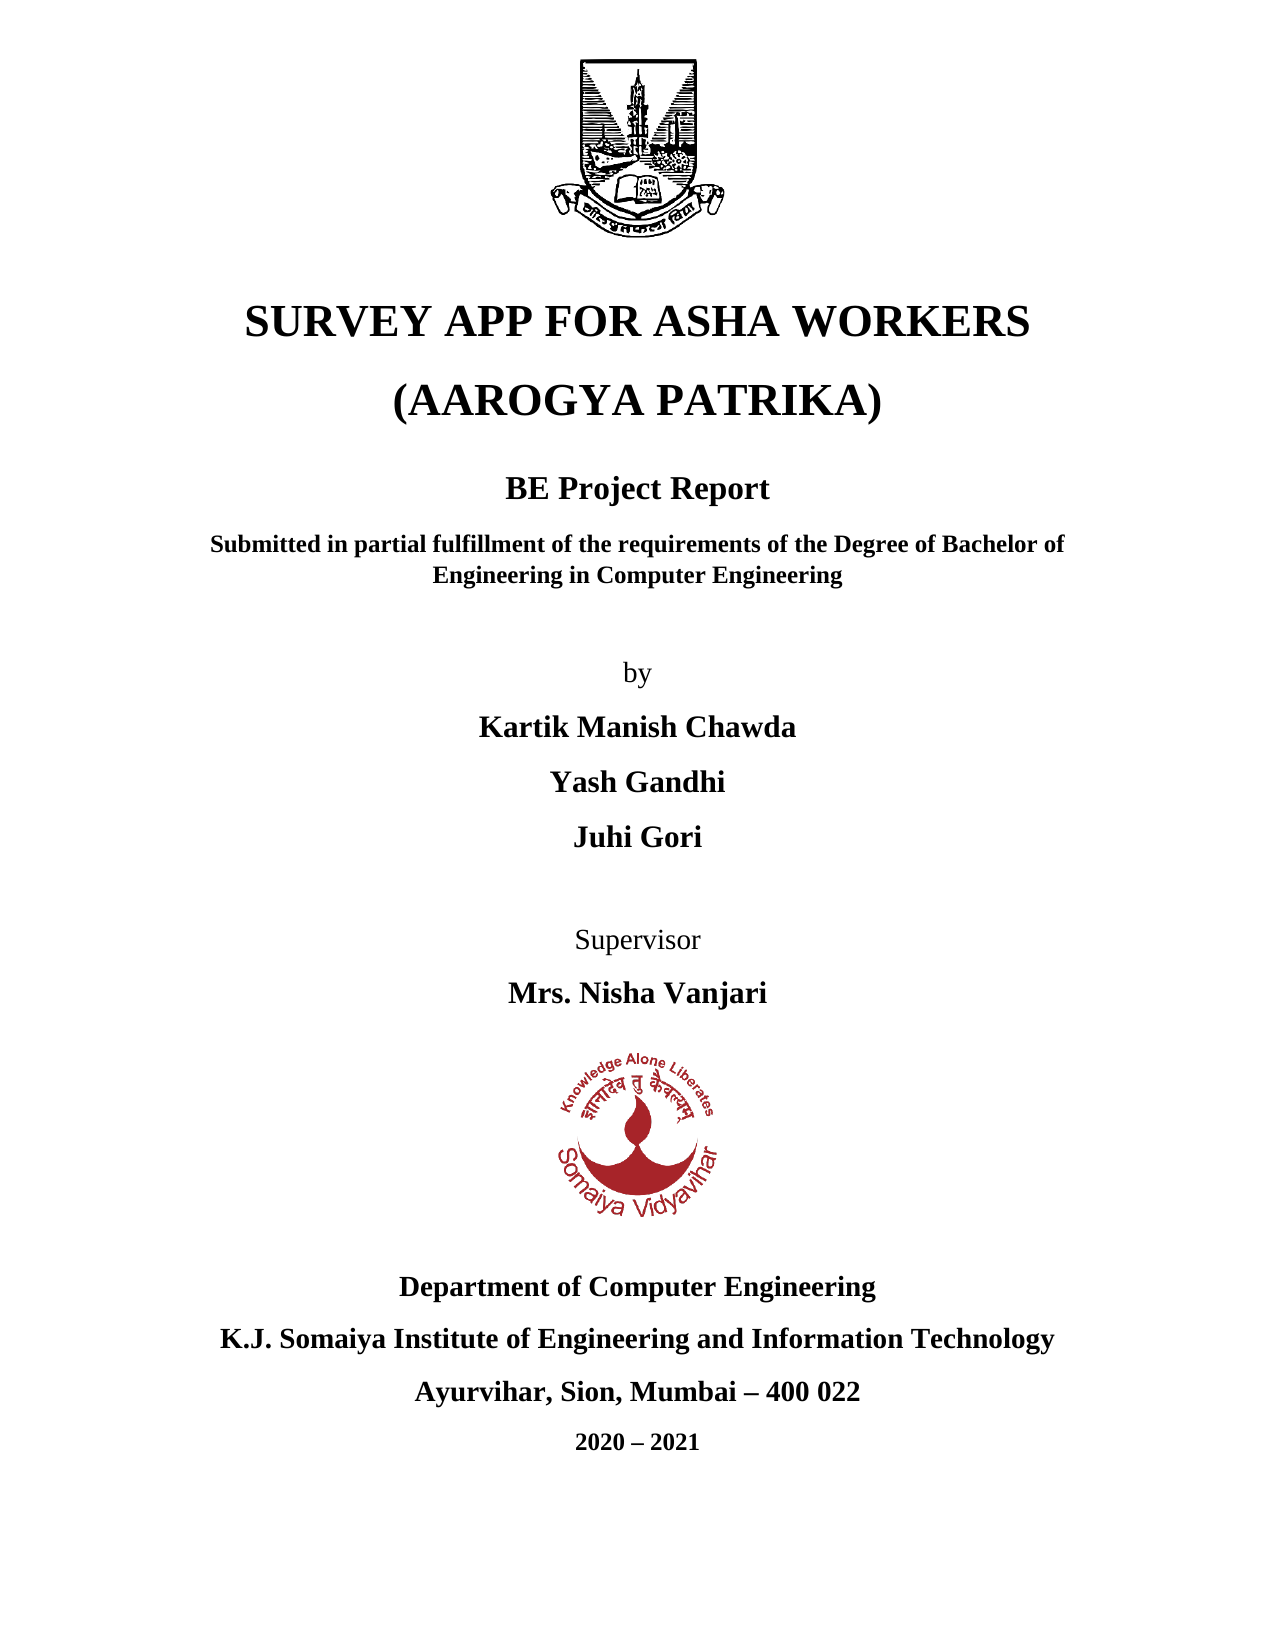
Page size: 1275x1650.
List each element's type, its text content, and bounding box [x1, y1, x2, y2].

picture [558, 1053, 717, 1217]
text BE Project Report [150, 468, 1125, 506]
text Kartik Manish Chawda [150, 708, 1125, 744]
text Ayurvihar, Sion, Mumbai – 400 022 [150, 1374, 1125, 1408]
text Supervisor [150, 922, 1125, 955]
text Department of Computer Engineering [150, 1269, 1125, 1302]
text SURVEY APP FOR ASHA WORKERS (AAROGYA PATRIKA) [150, 293, 1125, 425]
picture [550, 59, 725, 238]
text by [150, 655, 1125, 689]
text Yash Gandhi [150, 763, 1125, 799]
text Juhi Gori [150, 819, 1125, 855]
text 2020 – 2021 [150, 1427, 1125, 1456]
text K.J. Somaiya Institute of Engineering and Information Technology [150, 1321, 1125, 1355]
text Submitted in partial fulfillment of the requirements of the Degree of Bachelor of Engineering in Computer Engineering [150, 529, 1125, 588]
text Mrs. Nisha Vanjari [150, 975, 1125, 1011]
